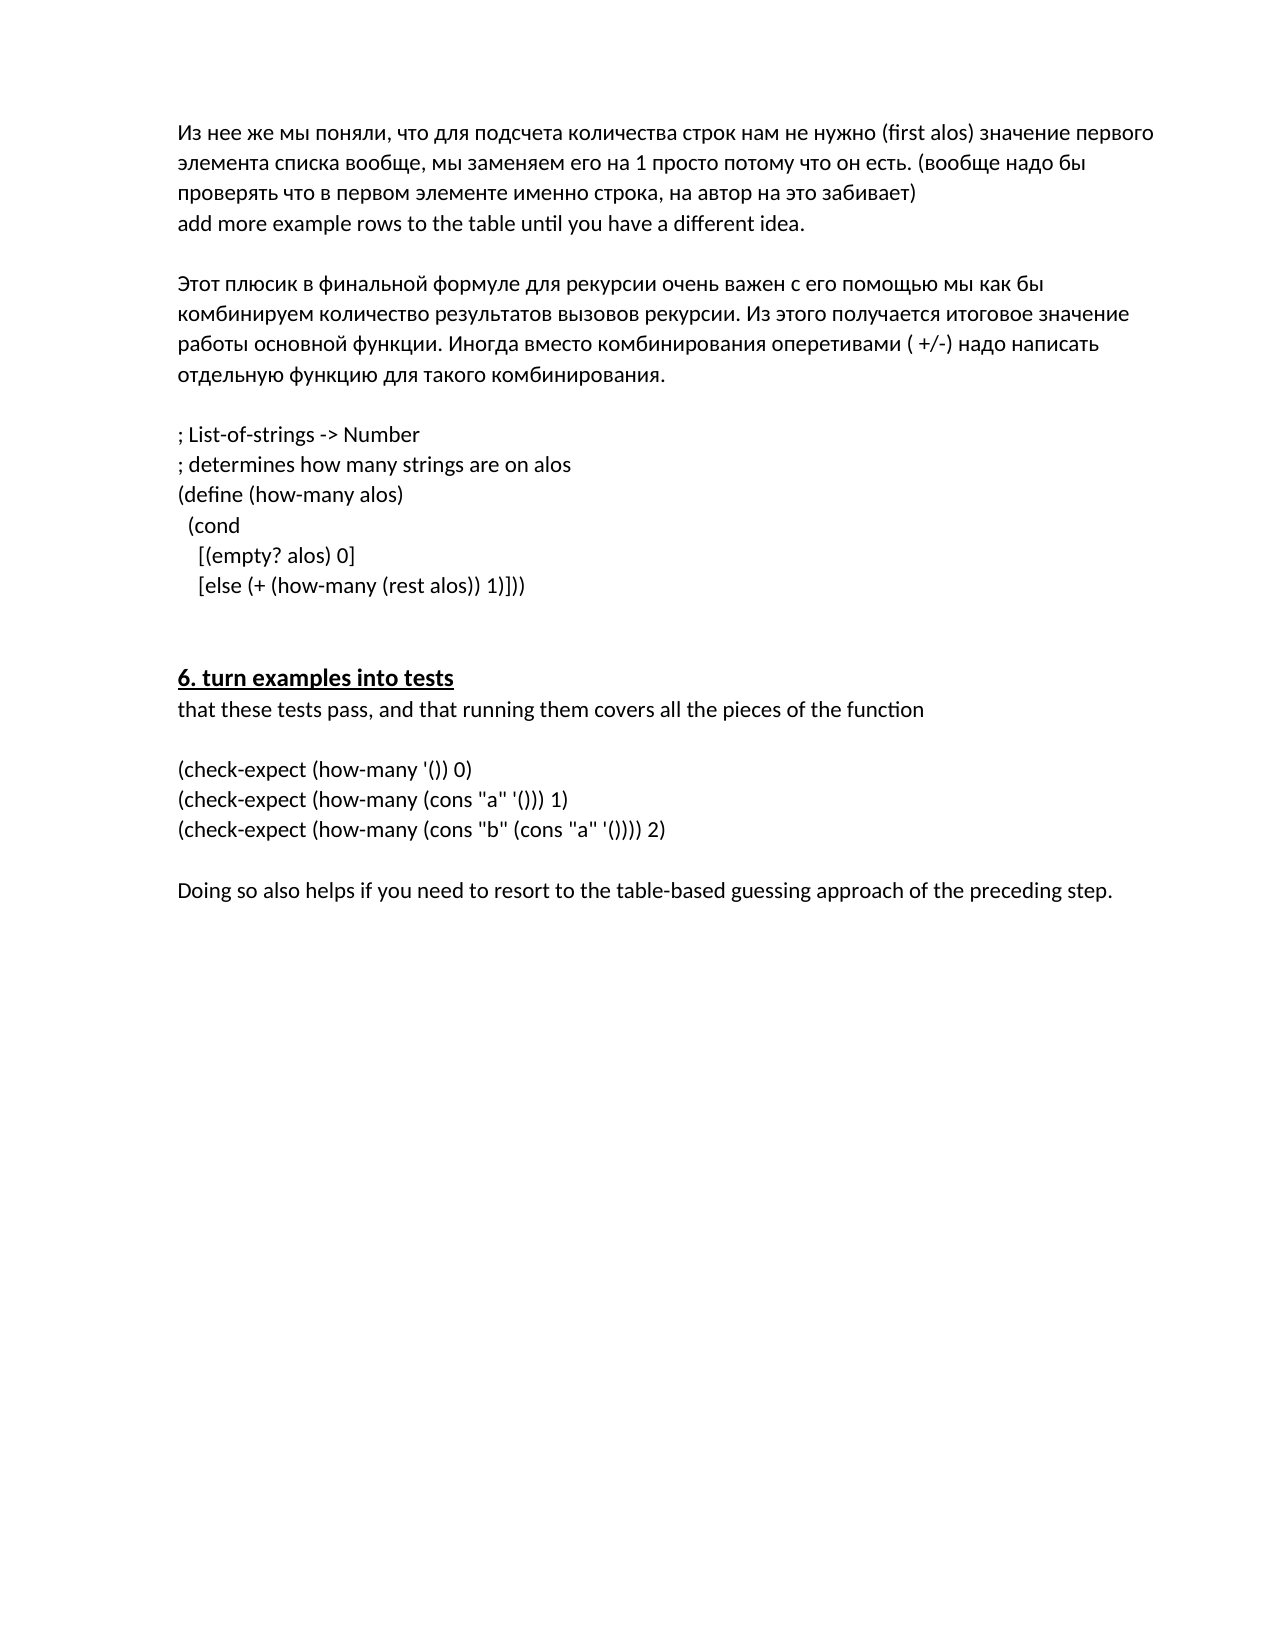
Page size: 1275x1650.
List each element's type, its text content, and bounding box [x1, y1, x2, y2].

text [else (+ (how-many (rest alos)) 1)])) [177, 571, 1186, 599]
text (check-expect (how-many (cons "b" (cons "a" '()))) 2) [177, 816, 1186, 844]
text Этот плюсик в финальной формуле для рекурсии очень важен с его помощью мы как бы комбинируем количество результатов вызовов рекурсии. Из этого получается итоговое значение работы основной функции. Иногда вместо комбинирования оперетивами ( +/-) надо написать отдельную функцию для такого комбинирования. [177, 269, 1186, 388]
text ; determines how many strings are on alos [177, 450, 1186, 478]
text 6. turn examples into tests [177, 662, 1186, 692]
text (define (how-many alos) [177, 481, 1186, 509]
text (check-expect (how-many (cons "a" '())) 1) [177, 785, 1186, 813]
text (check-expect (how-many '()) 0) [177, 755, 1186, 783]
text (cond [177, 511, 1186, 539]
text [(empty? alos) 0] [177, 541, 1186, 569]
text that these tests pass, and that running them covers all the pieces of the function [177, 695, 1186, 723]
text Из нее же мы поняли, что для подсчета количества строк нам не нужно (first alos) значение первого элемента списка вообще, мы заменяем его на 1 просто потому что он есть. (вообще надо бы проверять что в первом элементе именно строка, на автор на это забивает) [177, 118, 1186, 207]
text Doing so also helps if you need to resort to the table-based guessing approach of the preceding step. [177, 876, 1186, 904]
text add more example rows to the table until you have a different idea. [177, 209, 1186, 237]
text ; List-of-strings -> Number [177, 420, 1186, 448]
